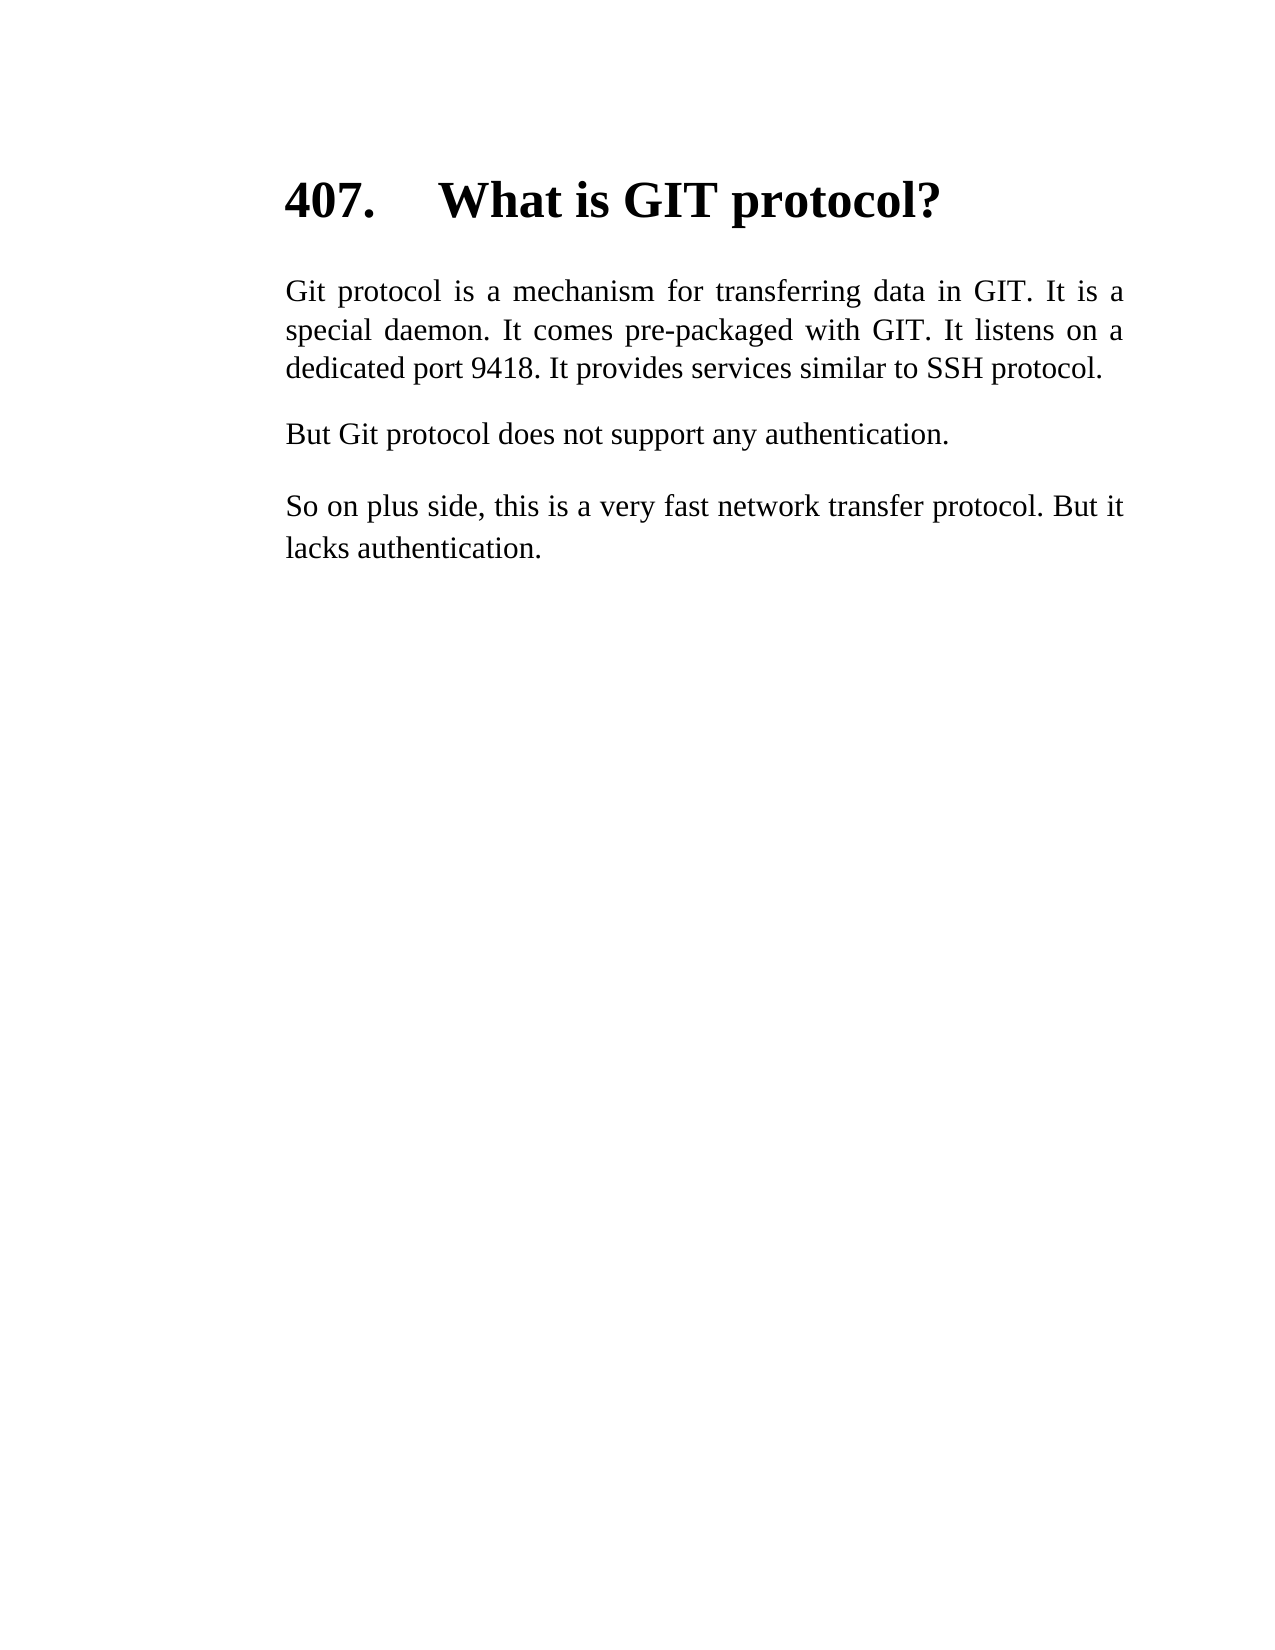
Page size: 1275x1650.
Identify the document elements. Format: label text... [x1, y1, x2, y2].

text So on plus side, this is a very fast network transfer protocol. But it lacks authentication. [285, 487, 1125, 565]
text Git protocol is a mechanism for transferring data in GIT. It is a special daemon. It comes pre-packaged with GIT. It listens on a dedicated port 9418. It provides services similar to SSH protocol. [285, 272, 1125, 386]
list What is GIT protocol? [284, 169, 1125, 229]
text But Git protocol does not support any authentication. [285, 415, 1125, 451]
